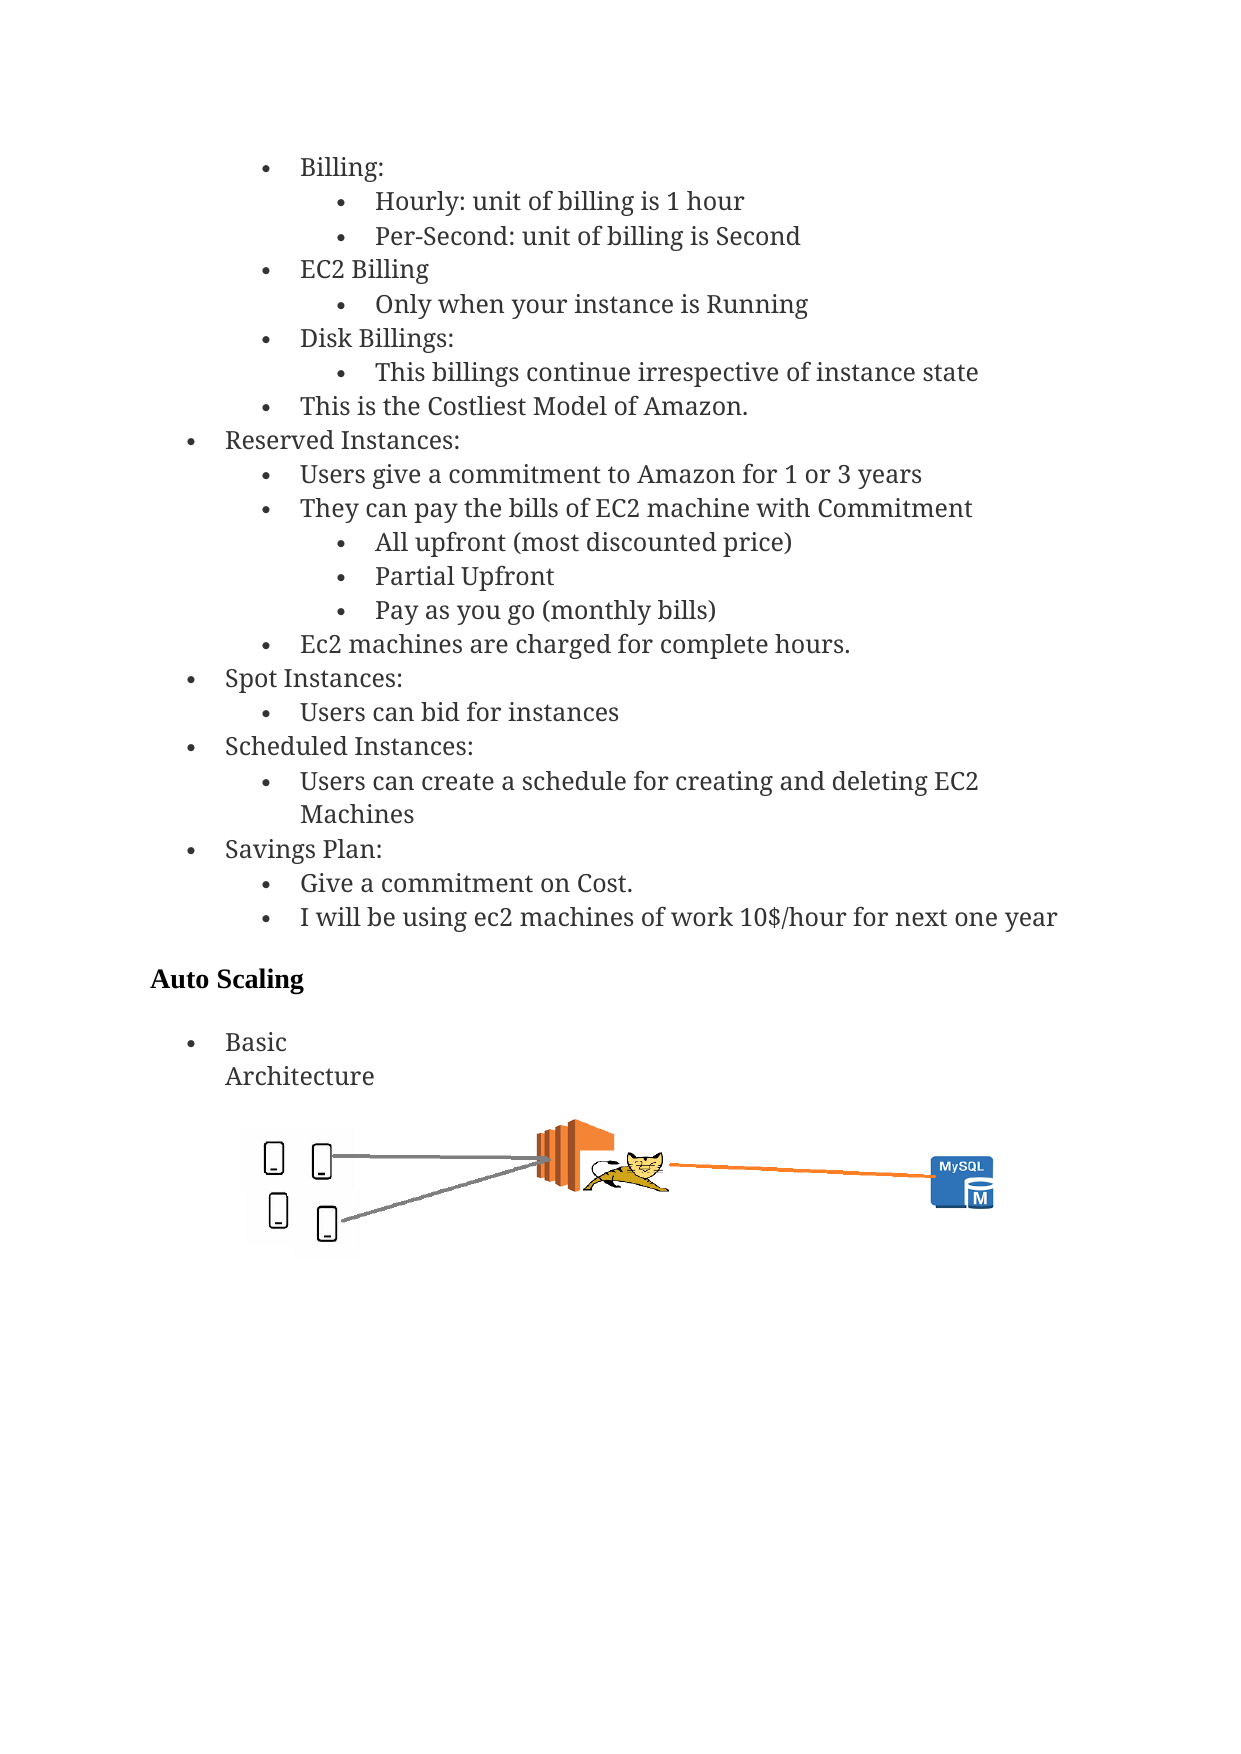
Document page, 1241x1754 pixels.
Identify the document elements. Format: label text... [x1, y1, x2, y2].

list This billings continue irrespective of instance state [337, 354, 1090, 388]
list Per-Second: unit of billing is Second [337, 218, 1090, 252]
list This is the Costliest Model of Amazon. [262, 388, 1090, 422]
list Pay as you go (monthly bills) [337, 593, 1090, 627]
list Give a commitment on Cost. [262, 865, 1090, 899]
list They can pay the bills of EC2 machine with Commitment [262, 491, 1090, 525]
list Reserved Instances: [187, 422, 1090, 457]
list Scheduled Instances: [187, 729, 1090, 763]
list Disk Billings: [262, 320, 1090, 354]
list Hourly: unit of billing is 1 hour [337, 184, 1090, 218]
list Billing: [262, 150, 1090, 184]
picture [225, 1092, 1166, 1297]
list Only when your instance is Running [337, 286, 1090, 320]
list Partial Upfront [337, 559, 1090, 593]
list Spot Instances: [187, 661, 1090, 695]
list All upfront (most discounted price) [337, 525, 1090, 559]
subtitle Auto Scaling [150, 963, 1090, 995]
list Users can bid for instances [262, 695, 1090, 729]
list EC2 Billing [262, 252, 1090, 286]
list Users can create a schedule for creating and deleting EC2 Machines [262, 763, 1090, 831]
list I will be using ec2 machines of work 10$/hour for next one year [262, 899, 1090, 933]
list Savings Plan: [187, 831, 1090, 865]
list Users give a commitment to Amazon for 1 or 3 years [262, 457, 1090, 491]
list Ec2 machines are charged for complete hours. [262, 627, 1090, 661]
